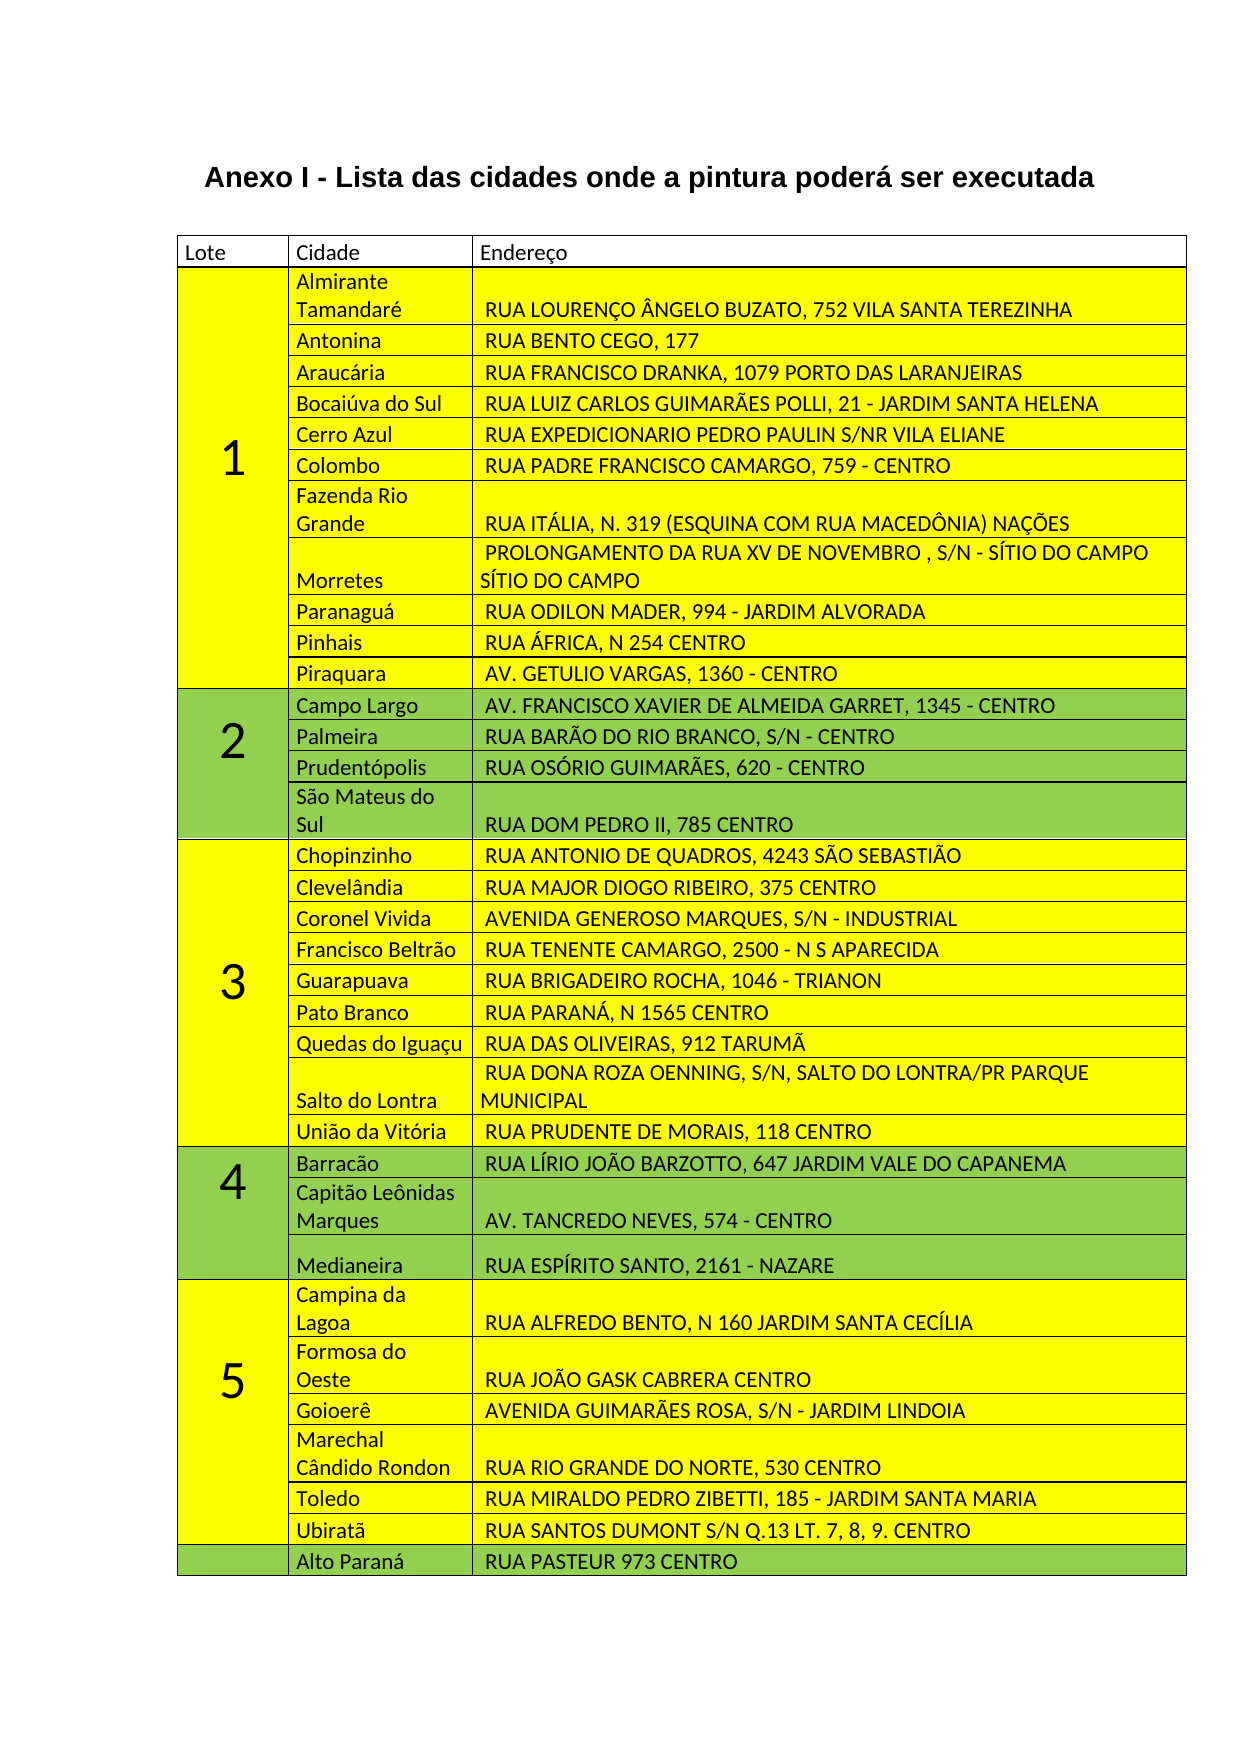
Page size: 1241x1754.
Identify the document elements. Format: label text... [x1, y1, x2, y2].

table_cell RUA BENTO CEGO, 177 [473, 325, 1186, 355]
table_cell RUA ITÁLIA, N. 319 (ESQUINA COM RUA MACEDÔNIA) NAÇÕES [473, 481, 1186, 537]
table_cell RUA ODILON MADER, 994 - JARDIM ALVORADA [473, 595, 1186, 625]
table_cell RUA DAS OLIVEIRAS, 912 TARUMÃ [473, 1027, 1186, 1057]
table_cell União da Vitória [289, 1115, 472, 1146]
table_cell Ubiratã [289, 1514, 472, 1544]
table_cell RUA ESPÍRITO SANTO, 2161 - NAZARE [473, 1235, 1186, 1279]
table_cell AV. FRANCISCO XAVIER DE ALMEIDA GARRET, 1345 - CENTRO [473, 689, 1186, 719]
table_cell Clevelândia [289, 871, 472, 901]
table_cell 6 [178, 1545, 288, 1575]
table_cell RUA SANTOS DUMONT S/N Q.13 LT. 7, 8, 9. CENTRO [473, 1514, 1186, 1544]
table_cell RUA BRIGADEIRO ROCHA, 1046 - TRIANON [473, 965, 1186, 995]
table_cell Capitão Leônidas Marques [289, 1178, 472, 1234]
table_header Cidade [289, 236, 472, 266]
table_cell Colombo [289, 450, 472, 480]
table_cell Campina da Lagoa [289, 1280, 472, 1336]
subtitle Anexo I - Lista das cidades onde a pintura poderá ser executada [177, 160, 1122, 193]
table_cell Araucária [289, 356, 472, 386]
table_cell São Mateus do Sul [289, 783, 472, 838]
table_cell Piraquara [289, 658, 472, 688]
table_cell RUA RIO GRANDE DO NORTE, 530 CENTRO [473, 1425, 1186, 1481]
table_cell Salto do Lontra [289, 1058, 472, 1114]
table_cell Pinhais [289, 626, 472, 656]
table_cell 5 [178, 1280, 288, 1544]
table_cell Formosa do Oeste [289, 1337, 472, 1393]
table_cell RUA ALFREDO BENTO, N 160 JARDIM SANTA CECÍLIA [473, 1280, 1186, 1336]
table_cell 2 [178, 689, 288, 838]
table_cell 4 [178, 1147, 288, 1279]
table_cell RUA LÍRIO JOÃO BARZOTTO, 647 JARDIM VALE DO CAPANEMA [473, 1147, 1186, 1177]
table_cell RUA DONA ROZA OENNING, S/N, SALTO DO LONTRA/PR PARQUE MUNICIPAL [473, 1058, 1186, 1114]
table_cell AVENIDA GENEROSO MARQUES, S/N - INDUSTRIAL [473, 902, 1186, 932]
table_cell RUA MIRALDO PEDRO ZIBETTI, 185 - JARDIM SANTA MARIA [473, 1483, 1186, 1513]
table_cell RUA MAJOR DIOGO RIBEIRO, 375 CENTRO [473, 871, 1186, 901]
table_cell Barracão [289, 1147, 472, 1177]
table_cell Chopinzinho [289, 840, 472, 870]
table_cell Morretes [289, 538, 472, 594]
table_cell Paranaguá [289, 595, 472, 625]
table_cell Bocaiúva do Sul [289, 387, 472, 417]
table_cell RUA PARANÁ, N 1565 CENTRO [473, 996, 1186, 1026]
table_cell Guarapuava [289, 965, 472, 995]
table_cell RUA LOURENÇO ÂNGELO BUZATO, 752 VILA SANTA TEREZINHA [473, 268, 1186, 323]
table_cell RUA ANTONIO DE QUADROS, 4243 SÃO SEBASTIÃO [473, 840, 1186, 870]
table_cell Almirante Tamandaré [289, 268, 472, 323]
table_cell AVENIDA GUIMARÃES ROSA, S/N - JARDIM LINDOIA [473, 1394, 1186, 1424]
table_cell Pato Branco [289, 996, 472, 1026]
table_cell AV. GETULIO VARGAS, 1360 - CENTRO [473, 658, 1186, 688]
table_cell RUA JOÃO GASK CABRERA CENTRO [473, 1337, 1186, 1393]
table_cell Toledo [289, 1483, 472, 1513]
table_cell 3 [178, 840, 288, 1146]
table_cell Coronel Vivida [289, 902, 472, 932]
table_cell Francisco Beltrão [289, 933, 472, 963]
table_cell RUA PASTEUR 973 CENTRO [473, 1545, 1186, 1575]
table_cell Alto Paraná [289, 1545, 472, 1575]
table_cell RUA LUIZ CARLOS GUIMARÃES POLLI, 21 - JARDIM SANTA HELENA [473, 387, 1186, 417]
table_cell Cerro Azul [289, 418, 472, 448]
table_cell RUA PADRE FRANCISCO CAMARGO, 759 - CENTRO [473, 450, 1186, 480]
table_cell Medianeira [289, 1235, 472, 1279]
table_cell Goioerê [289, 1394, 472, 1424]
table_cell RUA DOM PEDRO II, 785 CENTRO [473, 783, 1186, 838]
table_cell RUA OSÓRIO GUIMARÃES, 620 - CENTRO [473, 751, 1186, 781]
table_cell RUA EXPEDICIONARIO PEDRO PAULIN S/NR VILA ELIANE [473, 418, 1186, 448]
table_cell Marechal Cândido Rondon [289, 1425, 472, 1481]
table_cell Antonina [289, 325, 472, 355]
table_header Endereço [473, 236, 1186, 266]
table_cell Palmeira [289, 720, 472, 750]
table_cell Prudentópolis [289, 751, 472, 781]
table_header Lote [178, 236, 288, 266]
table_cell RUA TENENTE CAMARGO, 2500 - N S APARECIDA [473, 933, 1186, 963]
table_cell AV. TANCREDO NEVES, 574 - CENTRO [473, 1178, 1186, 1234]
table_cell RUA PRUDENTE DE MORAIS, 118 CENTRO [473, 1115, 1186, 1146]
table_cell PROLONGAMENTO DA RUA XV DE NOVEMBRO , S/N - SÍTIO DO CAMPO SÍTIO DO CAMPO [473, 538, 1186, 594]
table_cell RUA FRANCISCO DRANKA, 1079 PORTO DAS LARANJEIRAS [473, 356, 1186, 386]
table_cell Quedas do Iguaçu [289, 1027, 472, 1057]
table_cell RUA ÁFRICA, N 254 CENTRO [473, 626, 1186, 656]
table_cell RUA BARÃO DO RIO BRANCO, S/N - CENTRO [473, 720, 1186, 750]
table_cell Fazenda Rio Grande [289, 481, 472, 537]
table_cell Campo Largo [289, 689, 472, 719]
table_cell 1 [178, 268, 288, 688]
